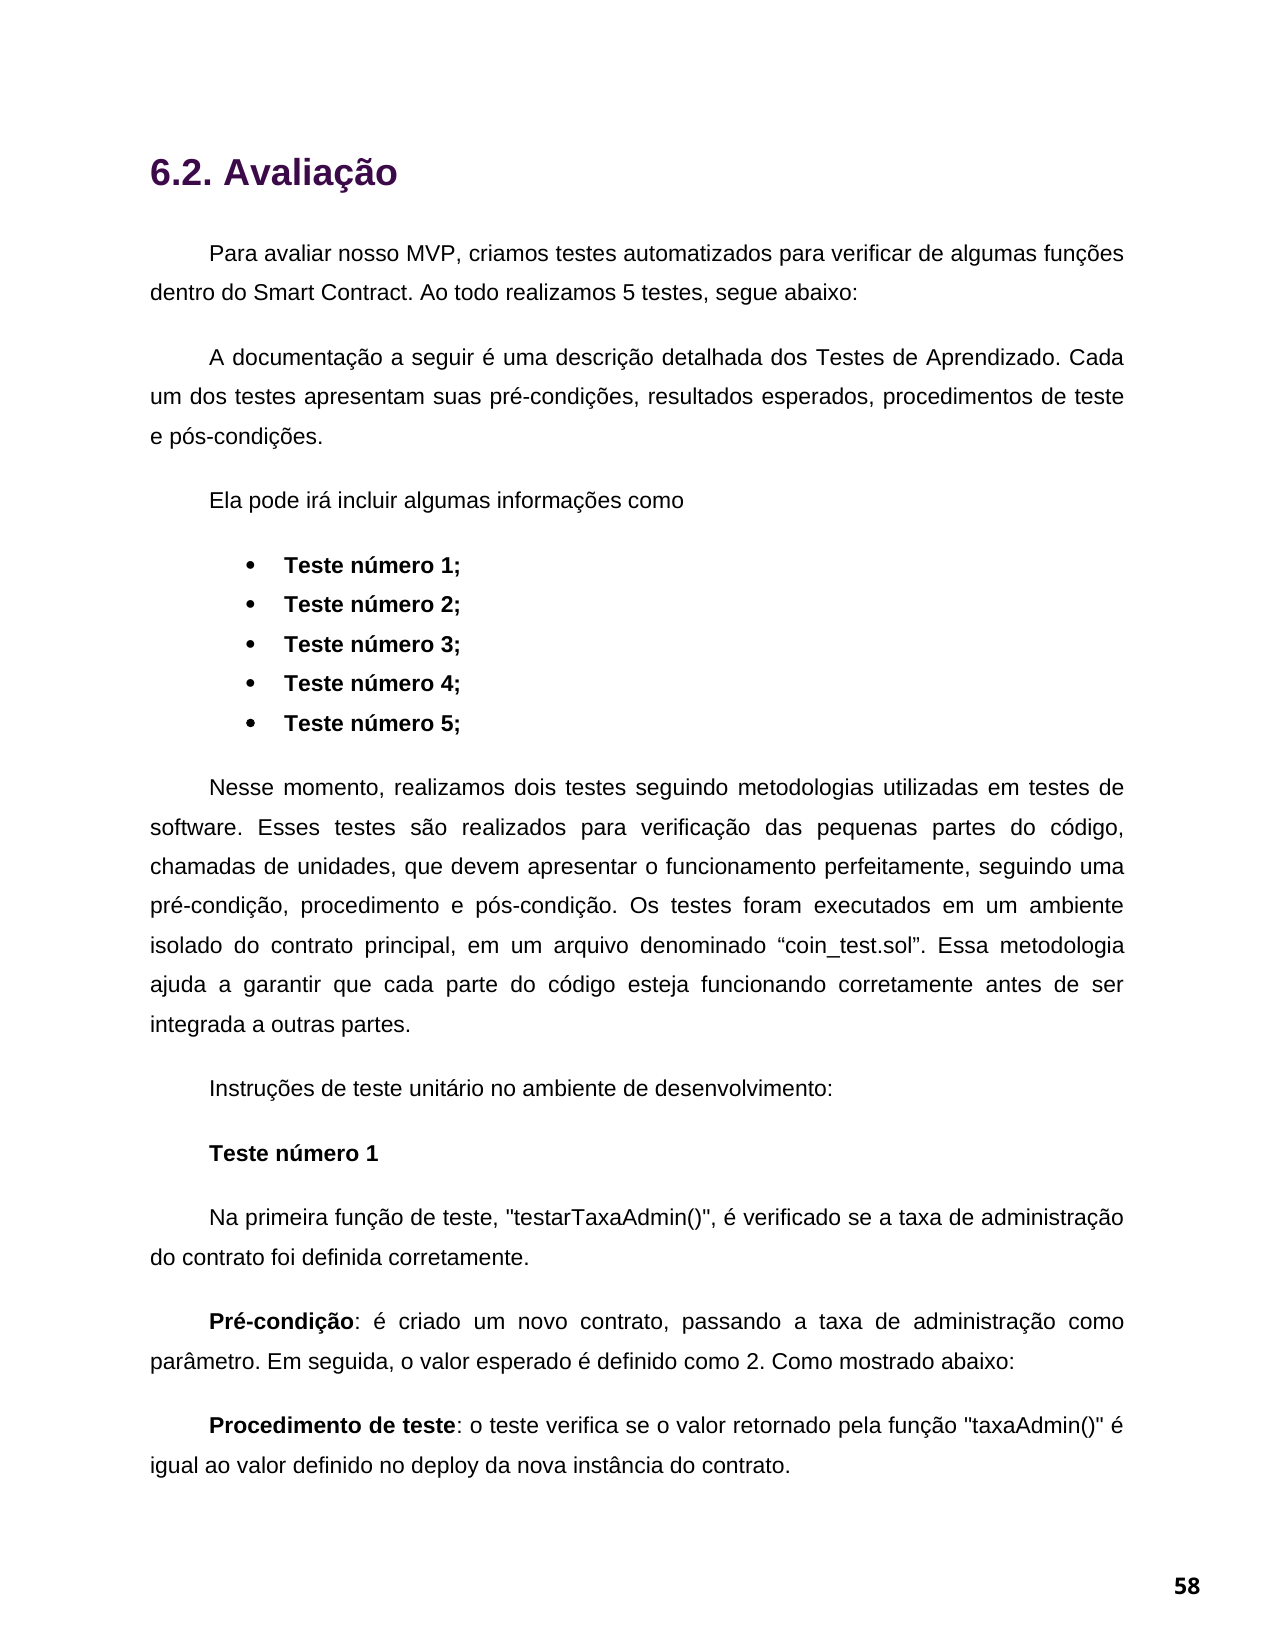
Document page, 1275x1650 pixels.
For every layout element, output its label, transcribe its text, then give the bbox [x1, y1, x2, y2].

subtitle 6.2. Avaliação [150, 150, 1125, 193]
list Teste número 3; [246, 631, 1125, 657]
text Nesse momento, realizamos dois testes seguindo metodologias utilizadas em testes de software. Esses testes são realizados para verificação das pequenas partes do código, chamadas de unidades, que devem apresentar o funcionamento perfeitamente, seguindo uma pré-condição, procedimento e pós-condição. Os testes foram executados em um ambiente isolado do contrato principal, em um arquivo denominado “coin_test.sol”. Essa metodologia ajuda a garantir que cada parte do código esteja funcionando corretamente antes de ser integrada a outras partes. [150, 774, 1125, 1037]
text Pré-condição: é criado um novo contrato, passando a taxa de administração como parâmetro. Em seguida, o valor esperado é definido como 2. Como mostrado abaixo: [150, 1308, 1125, 1374]
list Teste número 2; [246, 591, 1125, 617]
text Ela pode irá incluir algumas informações como [150, 487, 1125, 513]
text Procedimento de teste: o teste verifica se o valor retornado pela função "taxaAdmin()" é igual ao valor definido no deploy da nova instância do contrato. [150, 1412, 1125, 1478]
text Na primeira função de teste, "testarTaxaAdmin()", é verificado se a taxa de administração do contrato foi definida corretamente. [150, 1204, 1125, 1270]
text A documentação a seguir é uma descrição detalhada dos Testes de Aprendizado. Cada um dos testes apresentam suas pré-condições, resultados esperados, procedimentos de teste e pós-condições. [150, 344, 1125, 449]
list Teste número 5; [246, 709, 1125, 736]
text Para avaliar nosso MVP, criamos testes automatizados para verificar de algumas funções dentro do Smart Contract. Ao todo realizamos 5 testes, segue abaixo: [150, 240, 1125, 306]
list Teste número 1; [246, 552, 1125, 578]
list Teste número 4; [246, 670, 1125, 696]
text Instruções de teste unitário no ambiente de desenvolvimento: [150, 1075, 1125, 1102]
text Teste número 1 [150, 1140, 1125, 1166]
